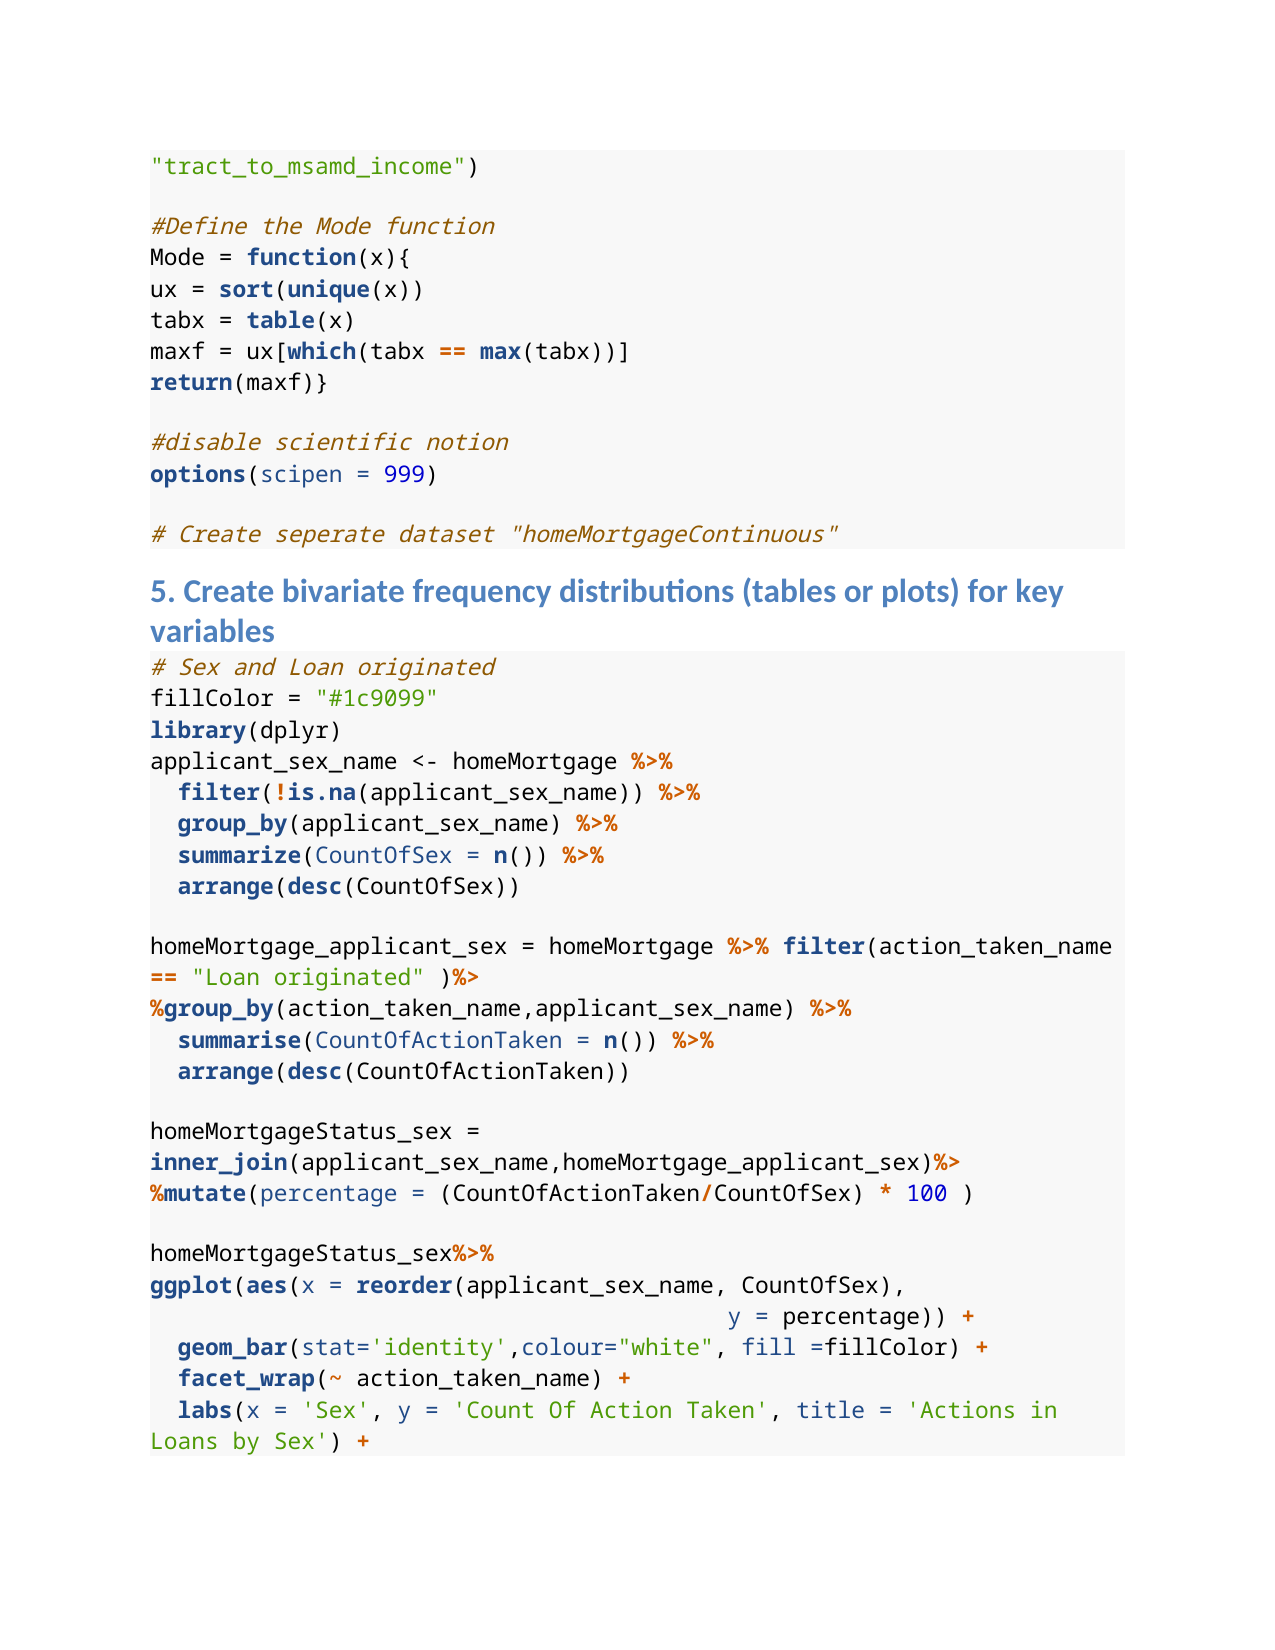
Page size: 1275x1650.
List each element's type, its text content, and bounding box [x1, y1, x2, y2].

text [150, 150, 1125, 549]
subtitle 5. Create bivariate frequency distributions (tables or plots) for key variables [150, 569, 1125, 651]
